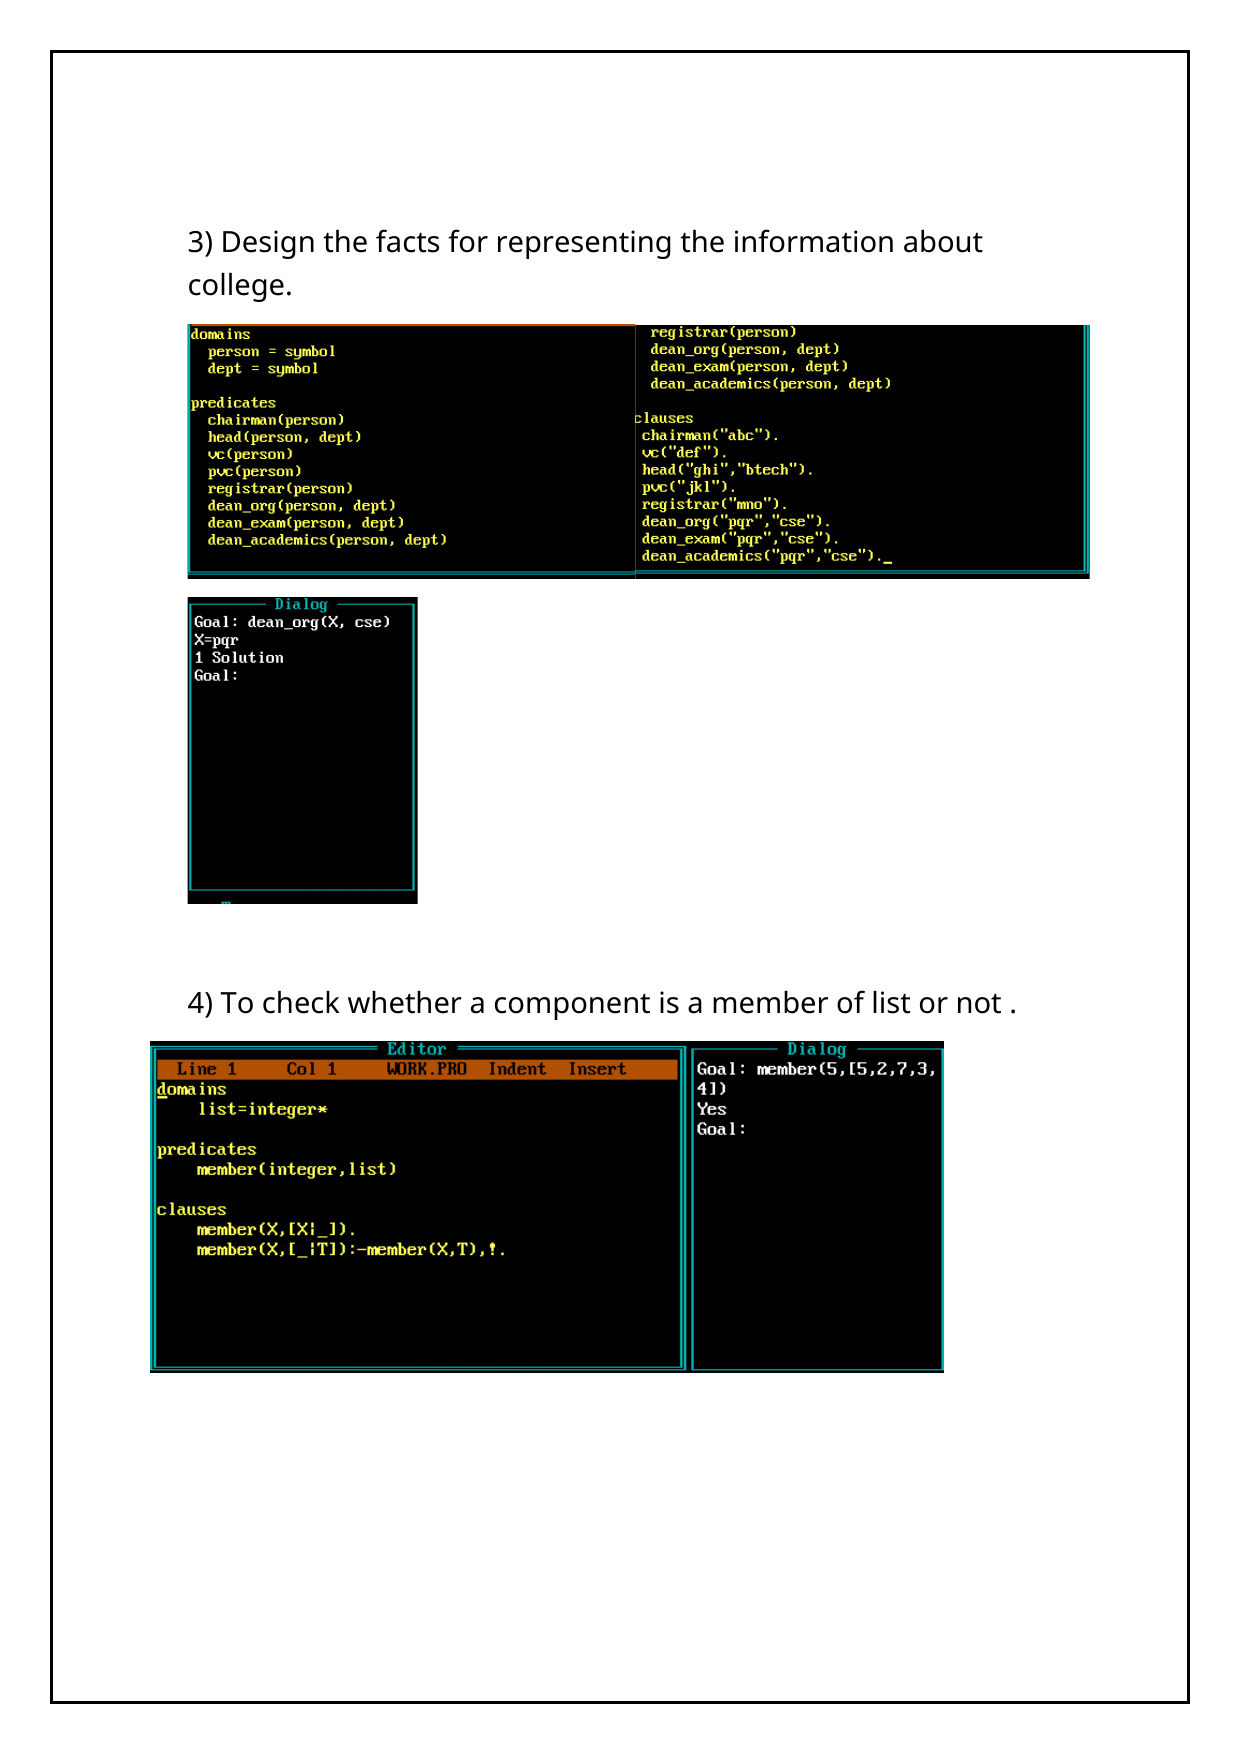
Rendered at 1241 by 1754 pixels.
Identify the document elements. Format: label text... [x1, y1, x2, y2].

picture [150, 1041, 944, 1373]
text 3) Design the facts for representing the information about college. [187, 222, 1090, 304]
text 4) To check whether a component is a member of list or not . [187, 982, 1090, 1022]
